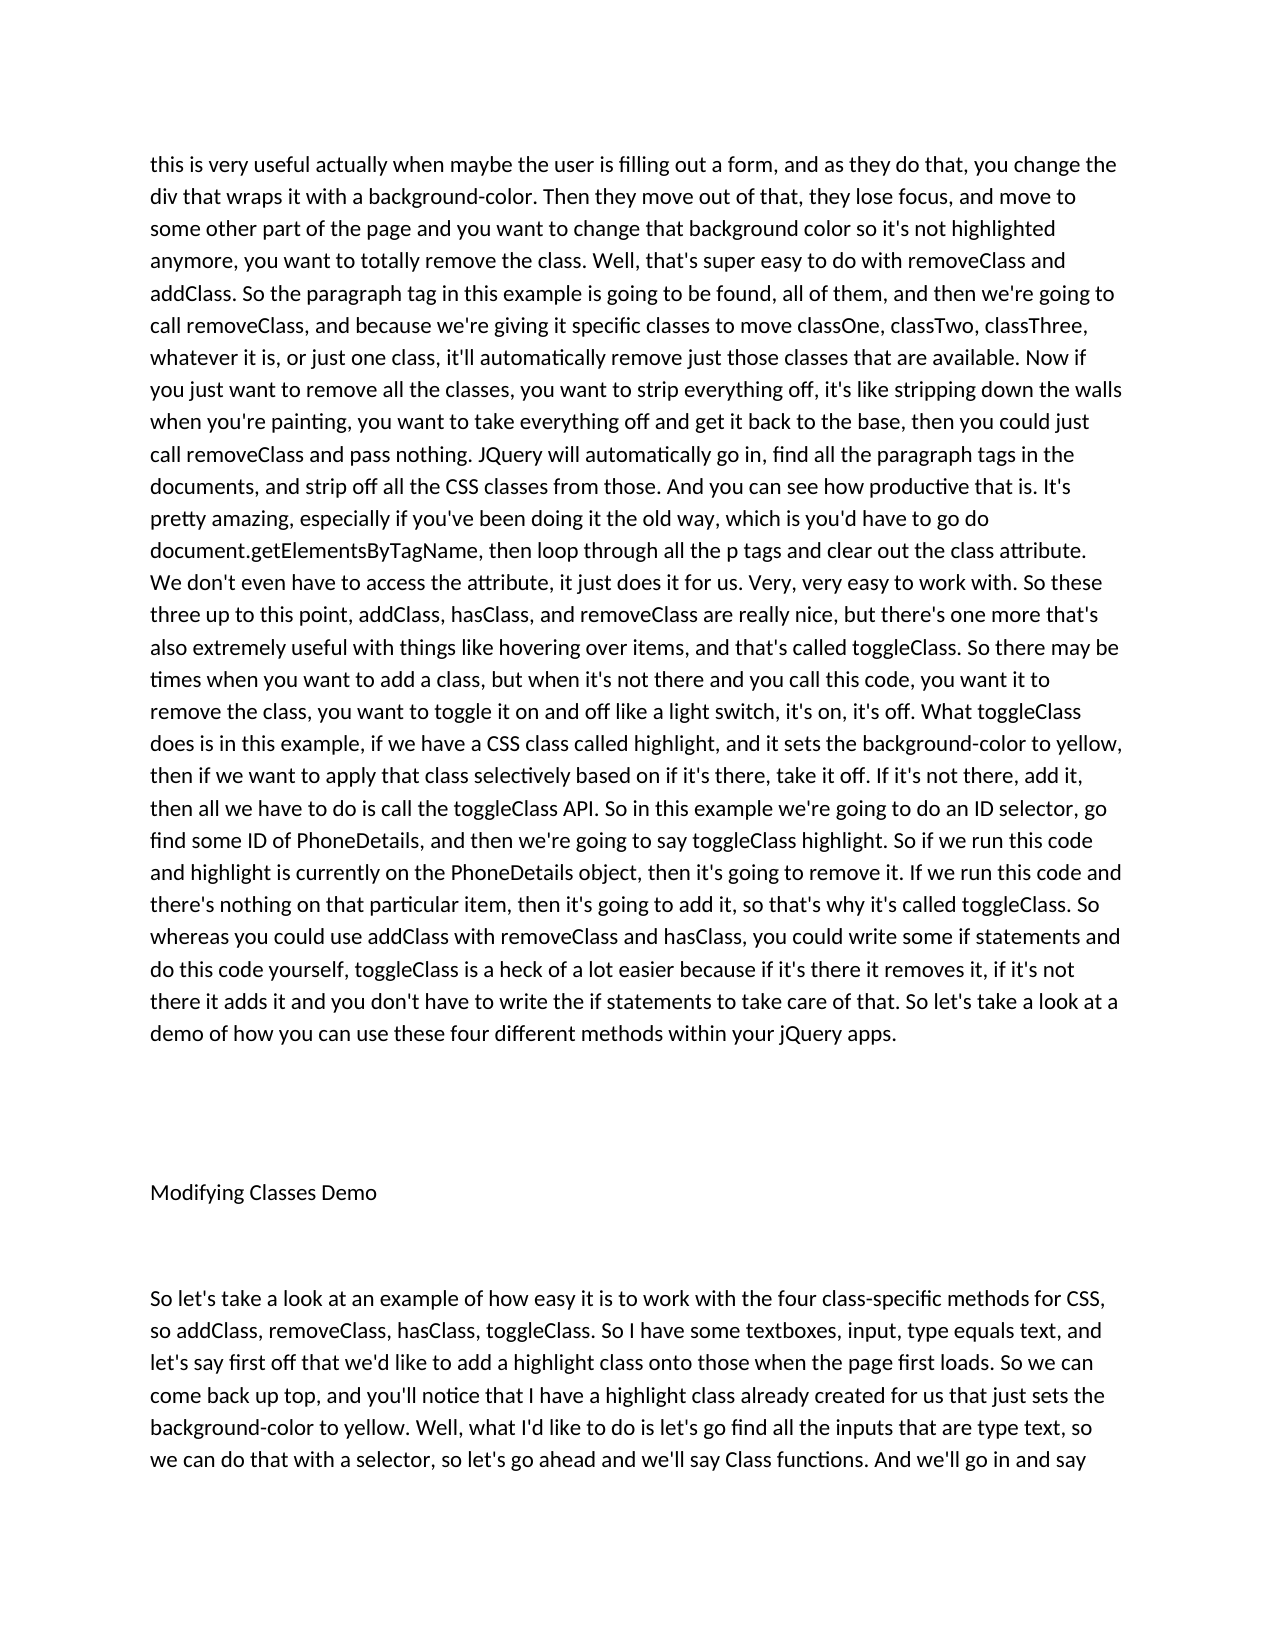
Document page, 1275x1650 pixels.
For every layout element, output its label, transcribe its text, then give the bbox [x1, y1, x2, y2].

text Modifying Classes Demo [150, 1178, 1125, 1206]
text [150, 150, 1125, 1047]
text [150, 1284, 1125, 1473]
